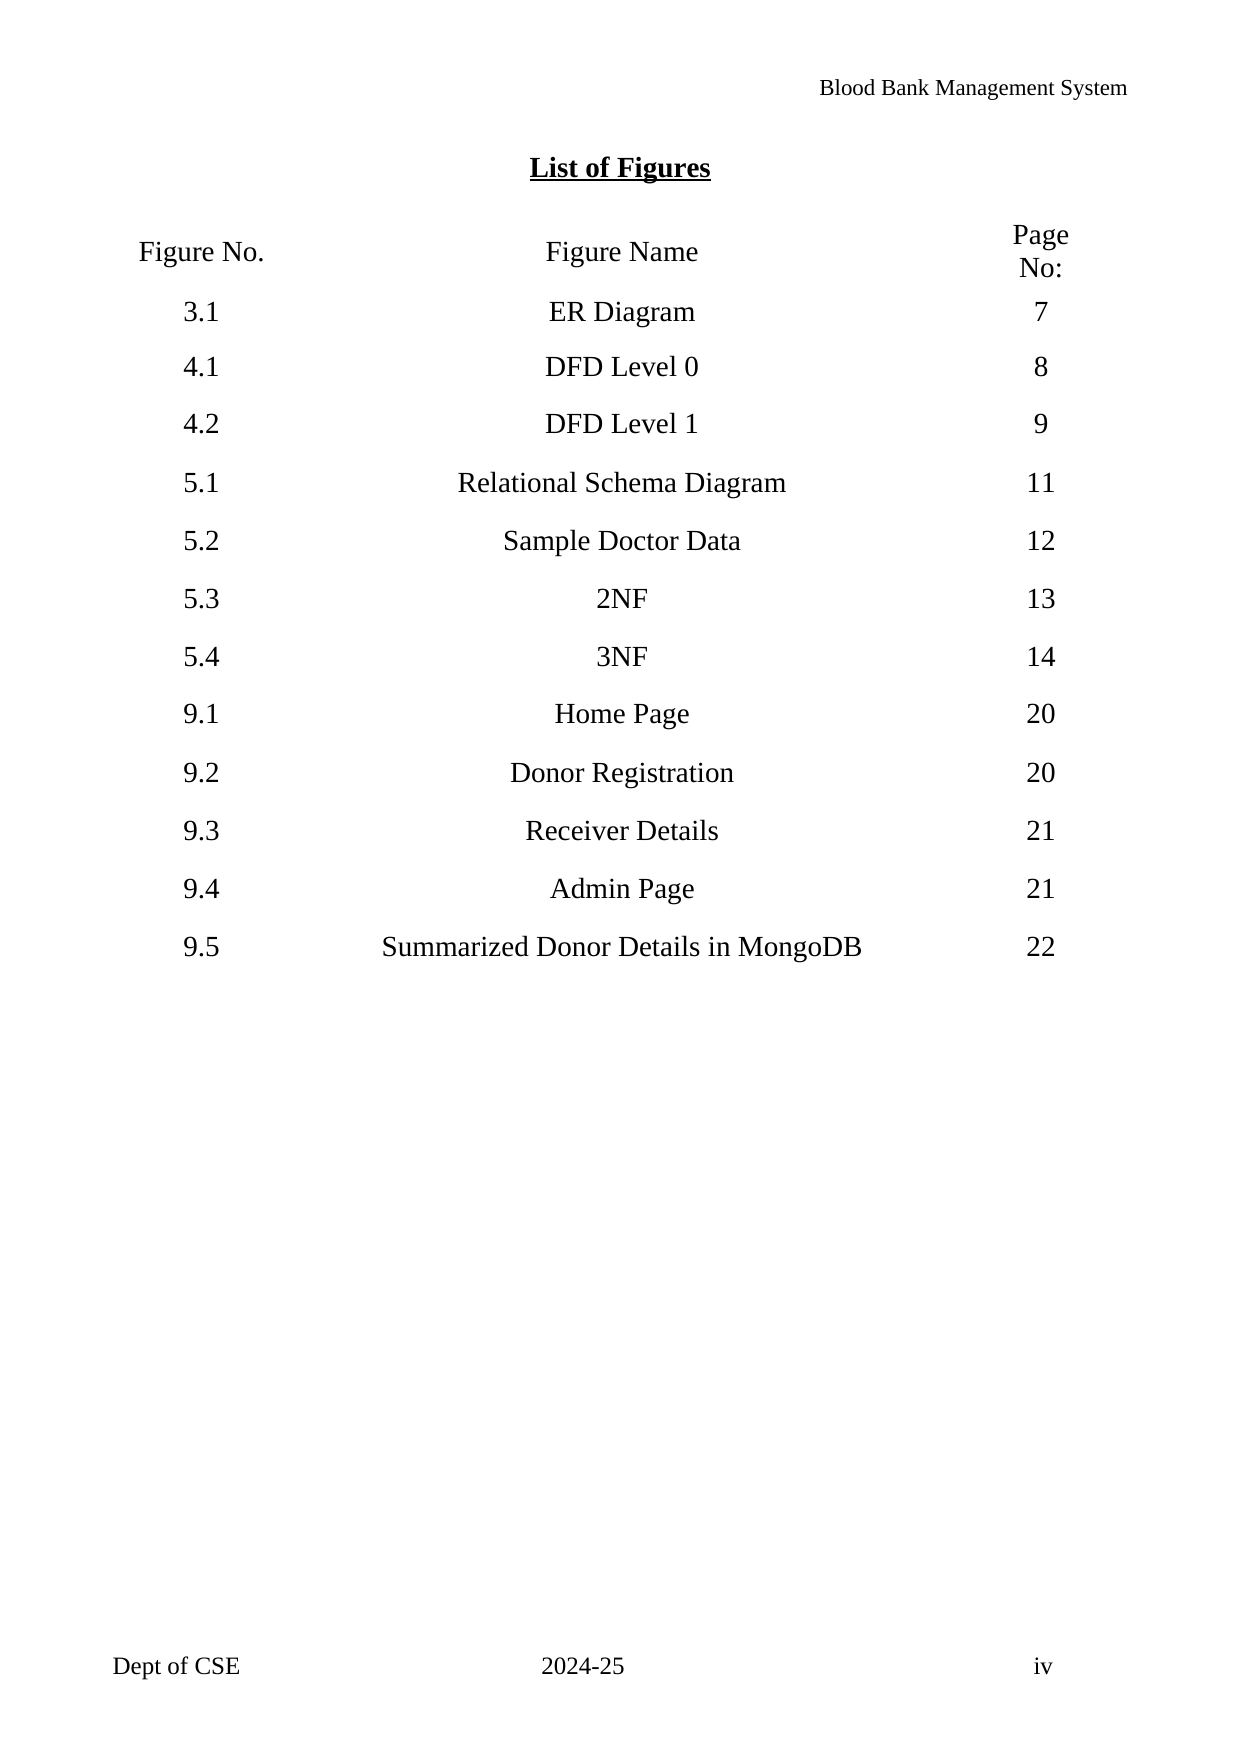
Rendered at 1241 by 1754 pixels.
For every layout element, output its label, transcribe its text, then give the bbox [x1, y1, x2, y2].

table_cell 9.2 [113, 742, 290, 802]
table_cell 9.5 [113, 916, 290, 975]
text List of Figures [112, 150, 1128, 183]
table_cell 12 [954, 510, 1127, 569]
table_cell 9.4 [113, 859, 290, 916]
table_cell 5.3 [113, 569, 290, 626]
table_cell 5.1 [113, 453, 290, 510]
table_cell 21 [954, 802, 1127, 859]
table_cell 9.1 [113, 685, 290, 742]
table_cell 5.2 [113, 510, 290, 569]
table_cell 13 [954, 569, 1127, 626]
table_cell 5.4 [113, 626, 290, 684]
table_header Figure Name [290, 217, 954, 284]
table_cell 21 [954, 859, 1127, 916]
table_cell 22 [954, 916, 1127, 975]
table_cell 2NF [290, 569, 954, 626]
table_cell 14 [954, 626, 1127, 684]
table_cell 20 [954, 685, 1127, 742]
table_header Figure No. [113, 217, 290, 284]
table_cell 9 [954, 394, 1127, 453]
table_cell Home Page [290, 685, 954, 742]
table_cell 4.2 [113, 394, 290, 453]
table_cell Admin Page [290, 859, 954, 916]
table_cell DFD Level 0 [290, 337, 954, 394]
table_cell Relational Schema Diagram [290, 453, 954, 510]
table_cell 3.1 [113, 284, 290, 337]
table_cell 7 [954, 284, 1127, 337]
table_cell 3NF [290, 626, 954, 684]
table_cell 8 [954, 337, 1127, 394]
table_cell ER Diagram [290, 284, 954, 337]
table_header Page No: [954, 217, 1127, 284]
table_cell 11 [954, 453, 1127, 510]
table_cell Sample Doctor Data [290, 510, 954, 569]
table_cell 9.3 [113, 802, 290, 859]
table_cell DFD Level 1 [290, 394, 954, 453]
table_cell Donor Registration [290, 742, 954, 802]
table_cell 4.1 [113, 337, 290, 394]
table_cell 20 [954, 742, 1127, 802]
table_cell Receiver Details [290, 802, 954, 859]
table_cell Summarized Donor Details in MongoDB [290, 916, 954, 975]
